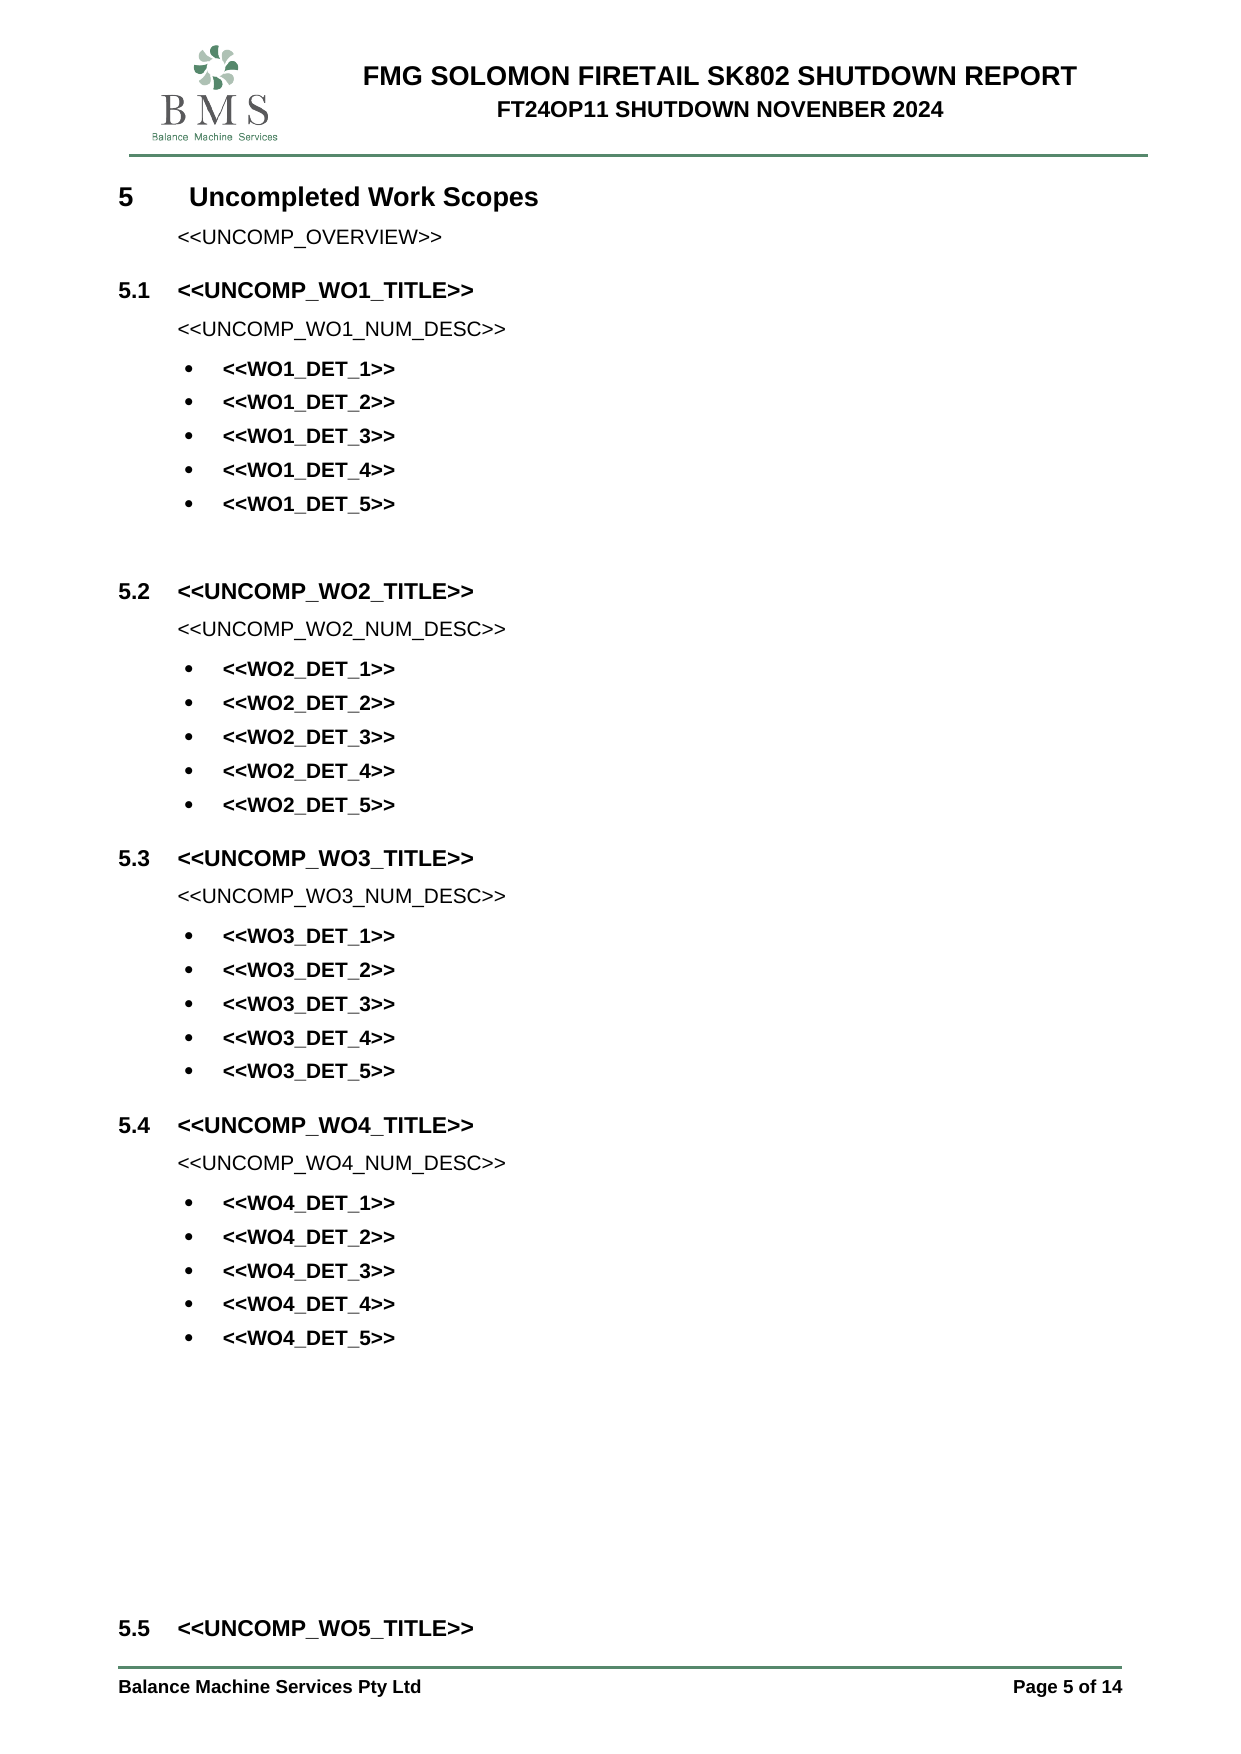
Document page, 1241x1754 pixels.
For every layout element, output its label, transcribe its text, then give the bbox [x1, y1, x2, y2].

text <<WO1_DET_3>> [185, 424, 1122, 448]
subtitle <<UNCOMP_WO2_TITLE>> [118, 578, 1122, 604]
text <<WO3_DET_1>> [185, 924, 1122, 948]
subtitle <<UNCOMP_WO3_TITLE>> [118, 845, 1122, 871]
text <<WO3_DET_3>> [185, 992, 1122, 1016]
text <<UNCOMP_WO4_NUM_DESC>> [177, 1151, 1122, 1175]
text <<UNCOMP_WO3_NUM_DESC>> [177, 884, 1122, 908]
text <<WO1_DET_4>> [185, 458, 1122, 482]
text <<WO3_DET_4>> [185, 1025, 1122, 1049]
text <<UNCOMP_WO2_NUM_DESC>> [177, 617, 1122, 641]
subtitle <<UNCOMP_WO5_TITLE>> [118, 1615, 1122, 1641]
text <<WO1_DET_5>> [185, 492, 1122, 516]
subtitle <<UNCOMP_WO4_TITLE>> [118, 1112, 1122, 1138]
text <<WO2_DET_5>> [185, 792, 1122, 816]
text <<WO2_DET_4>> [185, 758, 1122, 783]
picture [140, 35, 288, 155]
text <<WO1_DET_2>> [185, 390, 1122, 414]
text <<WO4_DET_5>> [185, 1326, 1122, 1350]
text <<WO1_DET_1>> [185, 356, 1122, 380]
text <<WO2_DET_1>> [185, 657, 1122, 681]
text <<WO4_DET_4>> [185, 1292, 1122, 1316]
text <<UNCOMP_WO1_NUM_DESC>> [177, 316, 1122, 340]
text <<WO3_DET_5>> [185, 1059, 1122, 1083]
text <<WO2_DET_2>> [185, 691, 1122, 715]
text <<WO2_DET_3>> [185, 725, 1122, 749]
text <<WO4_DET_1>> [185, 1191, 1122, 1215]
text <<WO4_DET_3>> [185, 1258, 1122, 1282]
text <<WO3_DET_2>> [185, 958, 1122, 982]
subtitle <<UNCOMP_WO1_TITLE>> [118, 277, 1122, 304]
subtitle Uncompleted Work Scopes [118, 181, 1122, 212]
text <<WO4_DET_2>> [185, 1224, 1122, 1249]
text <<UNCOMP_OVERVIEW>> [177, 225, 1122, 249]
